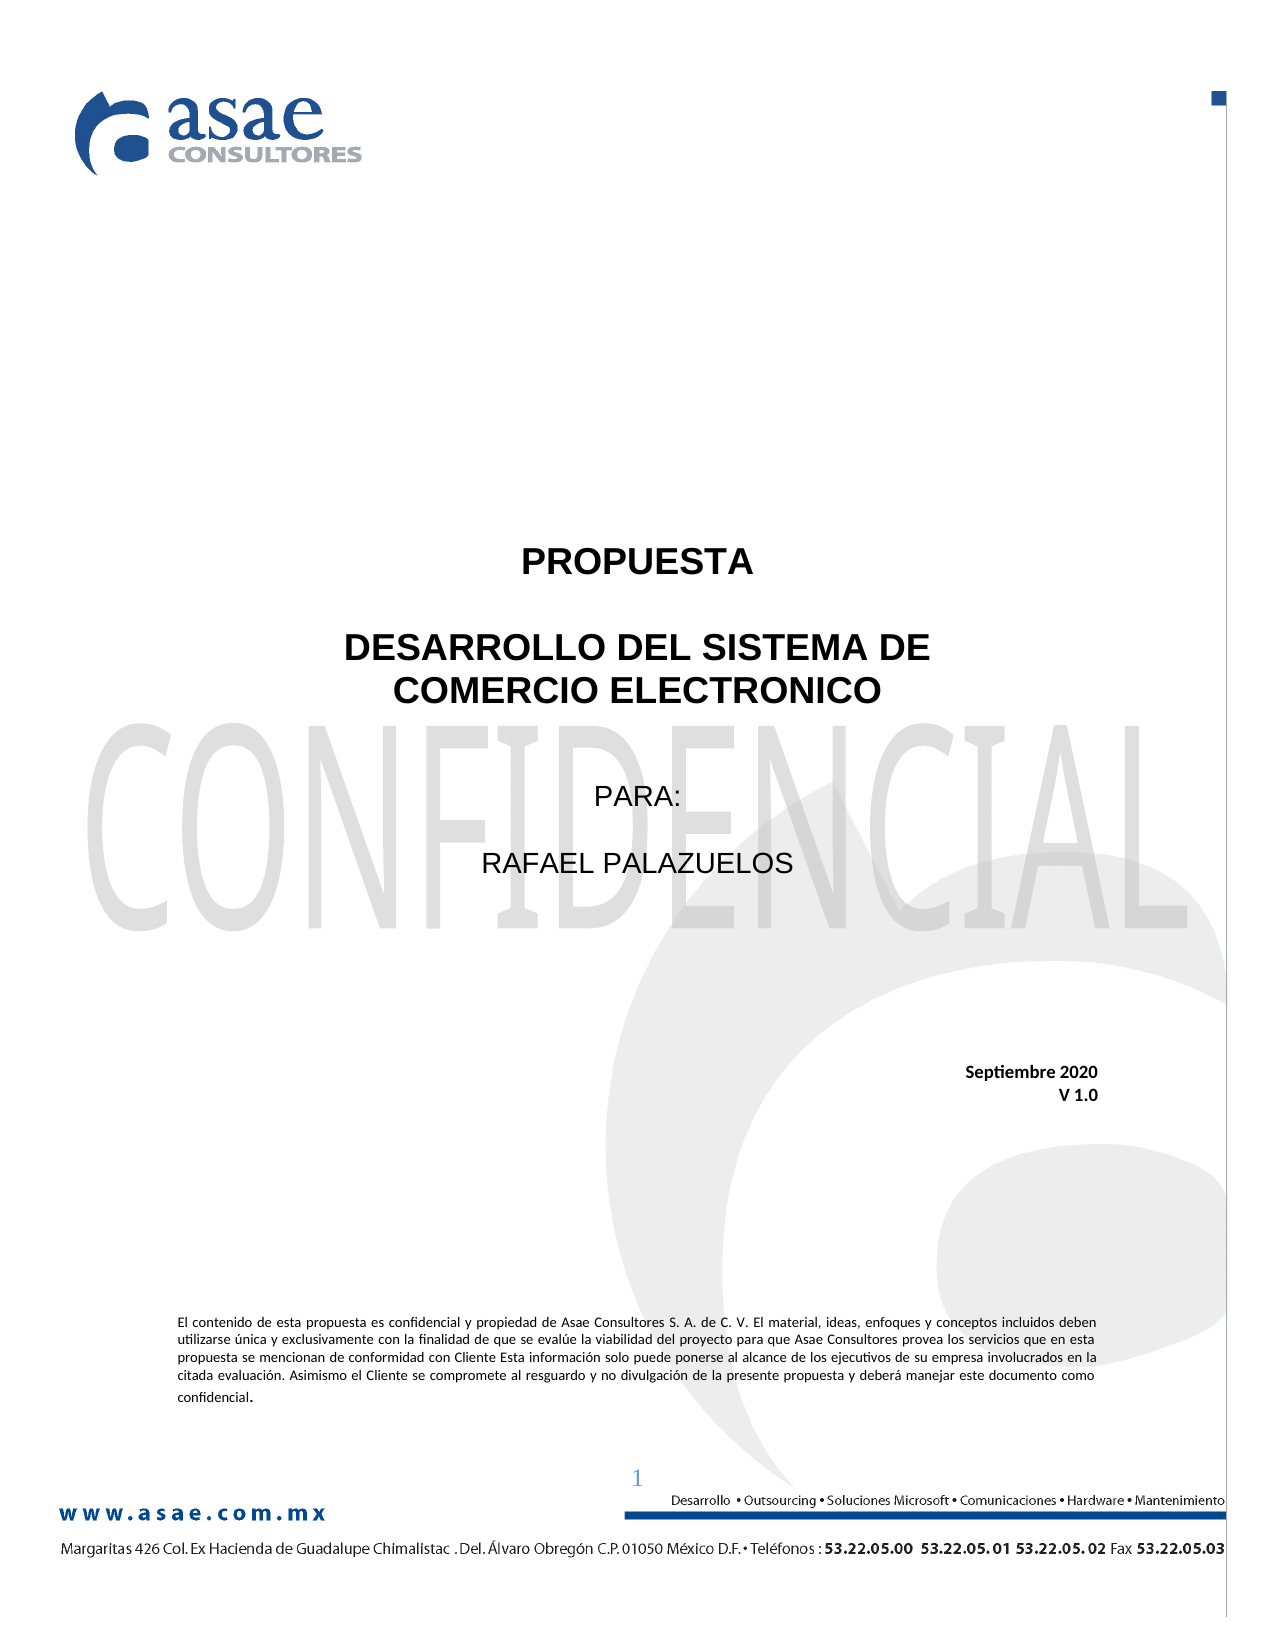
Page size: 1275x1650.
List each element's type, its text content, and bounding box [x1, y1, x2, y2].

text COMERCIO ELECTRONICO [177, 668, 1098, 712]
text El contenido de esta propuesta es confidencial y propiedad de Asae Consultores S. A. de C. V. El material, ideas, enfoques y conceptos incluidos deben utilizarse única y exclusivamente con la finalidad de que se evalúe la viabilidad del proyecto para que Asae Consultores provea los servicios que en esta propuesta se mencionan de conformidad con Cliente Esta información solo puede ponerse al alcance de los ejecutivos de su empresa involucrados en la citada evaluación. Asimismo el Cliente se compromete al resguardo y no divulgación de la presente propuesta y deberá manejar este documento como confidencial. [177, 1313, 1098, 1407]
text DESARROLLO DEL SISTEMA DE [177, 625, 1098, 668]
text PROPUESTA [177, 539, 1098, 582]
text RAFAEL PALAZUELOS [177, 846, 1098, 879]
text PARA: [177, 779, 1098, 812]
text Septiembre 2020 [177, 1061, 1098, 1084]
picture [59, 91, 1228, 1617]
text V 1.0 [177, 1084, 1098, 1107]
